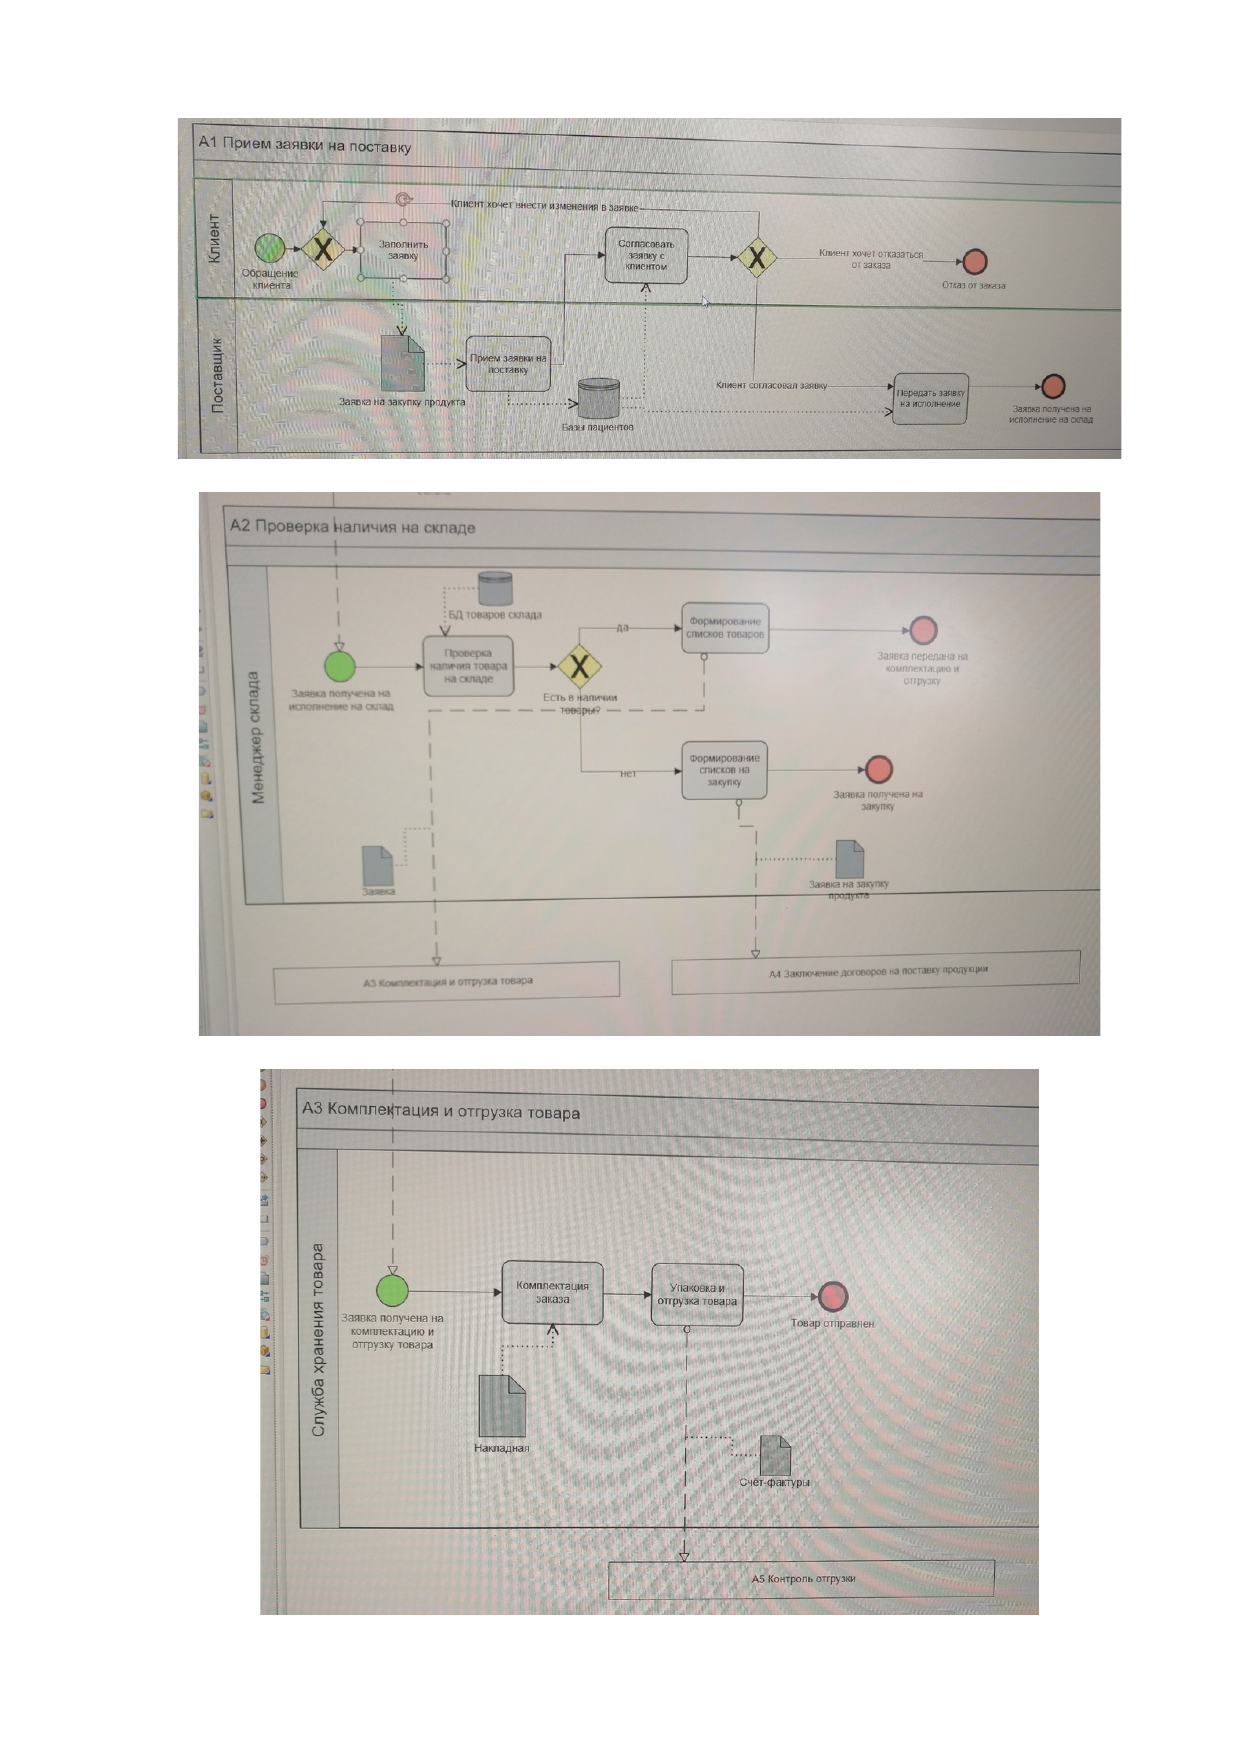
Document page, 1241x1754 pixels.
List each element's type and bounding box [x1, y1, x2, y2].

picture [260, 1069, 1039, 1615]
picture [198, 492, 1101, 1036]
picture [177, 118, 1122, 459]
